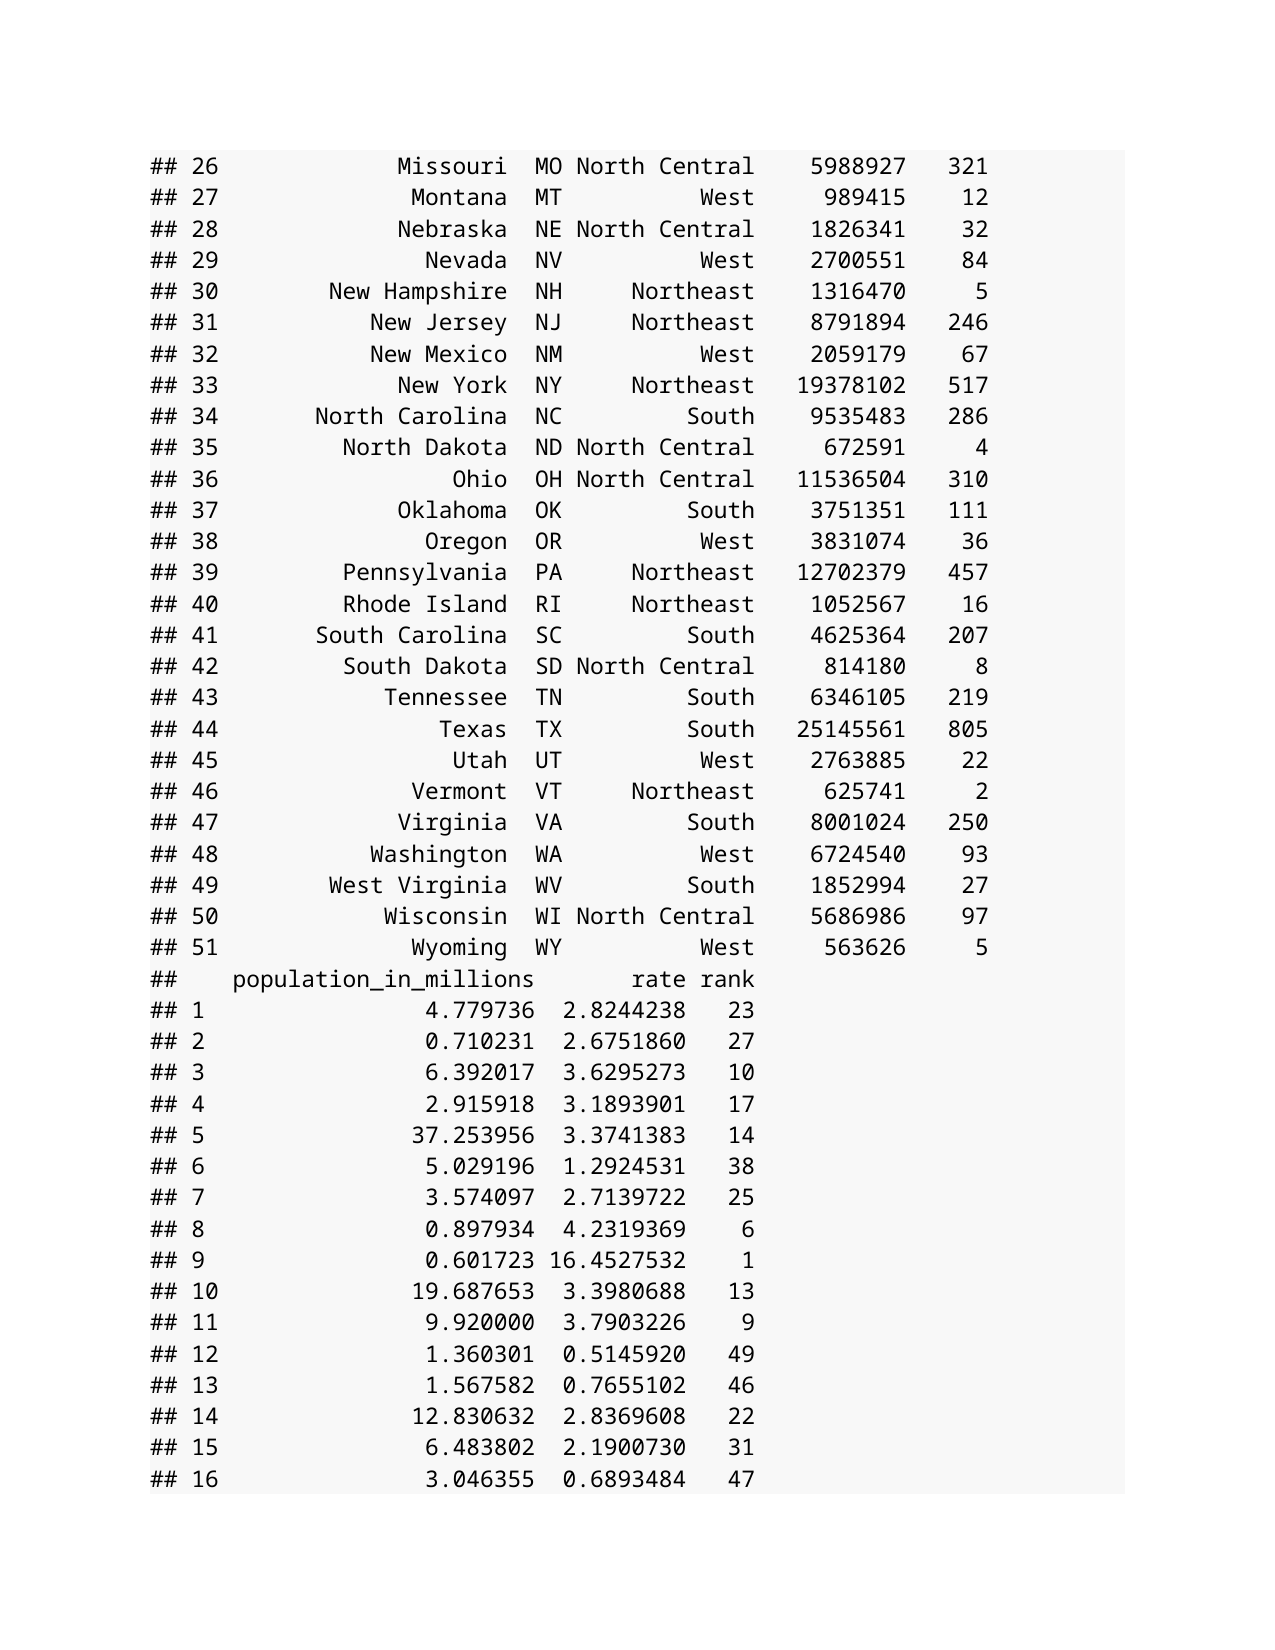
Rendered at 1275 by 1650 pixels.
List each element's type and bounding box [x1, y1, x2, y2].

text [150, 150, 1125, 1494]
